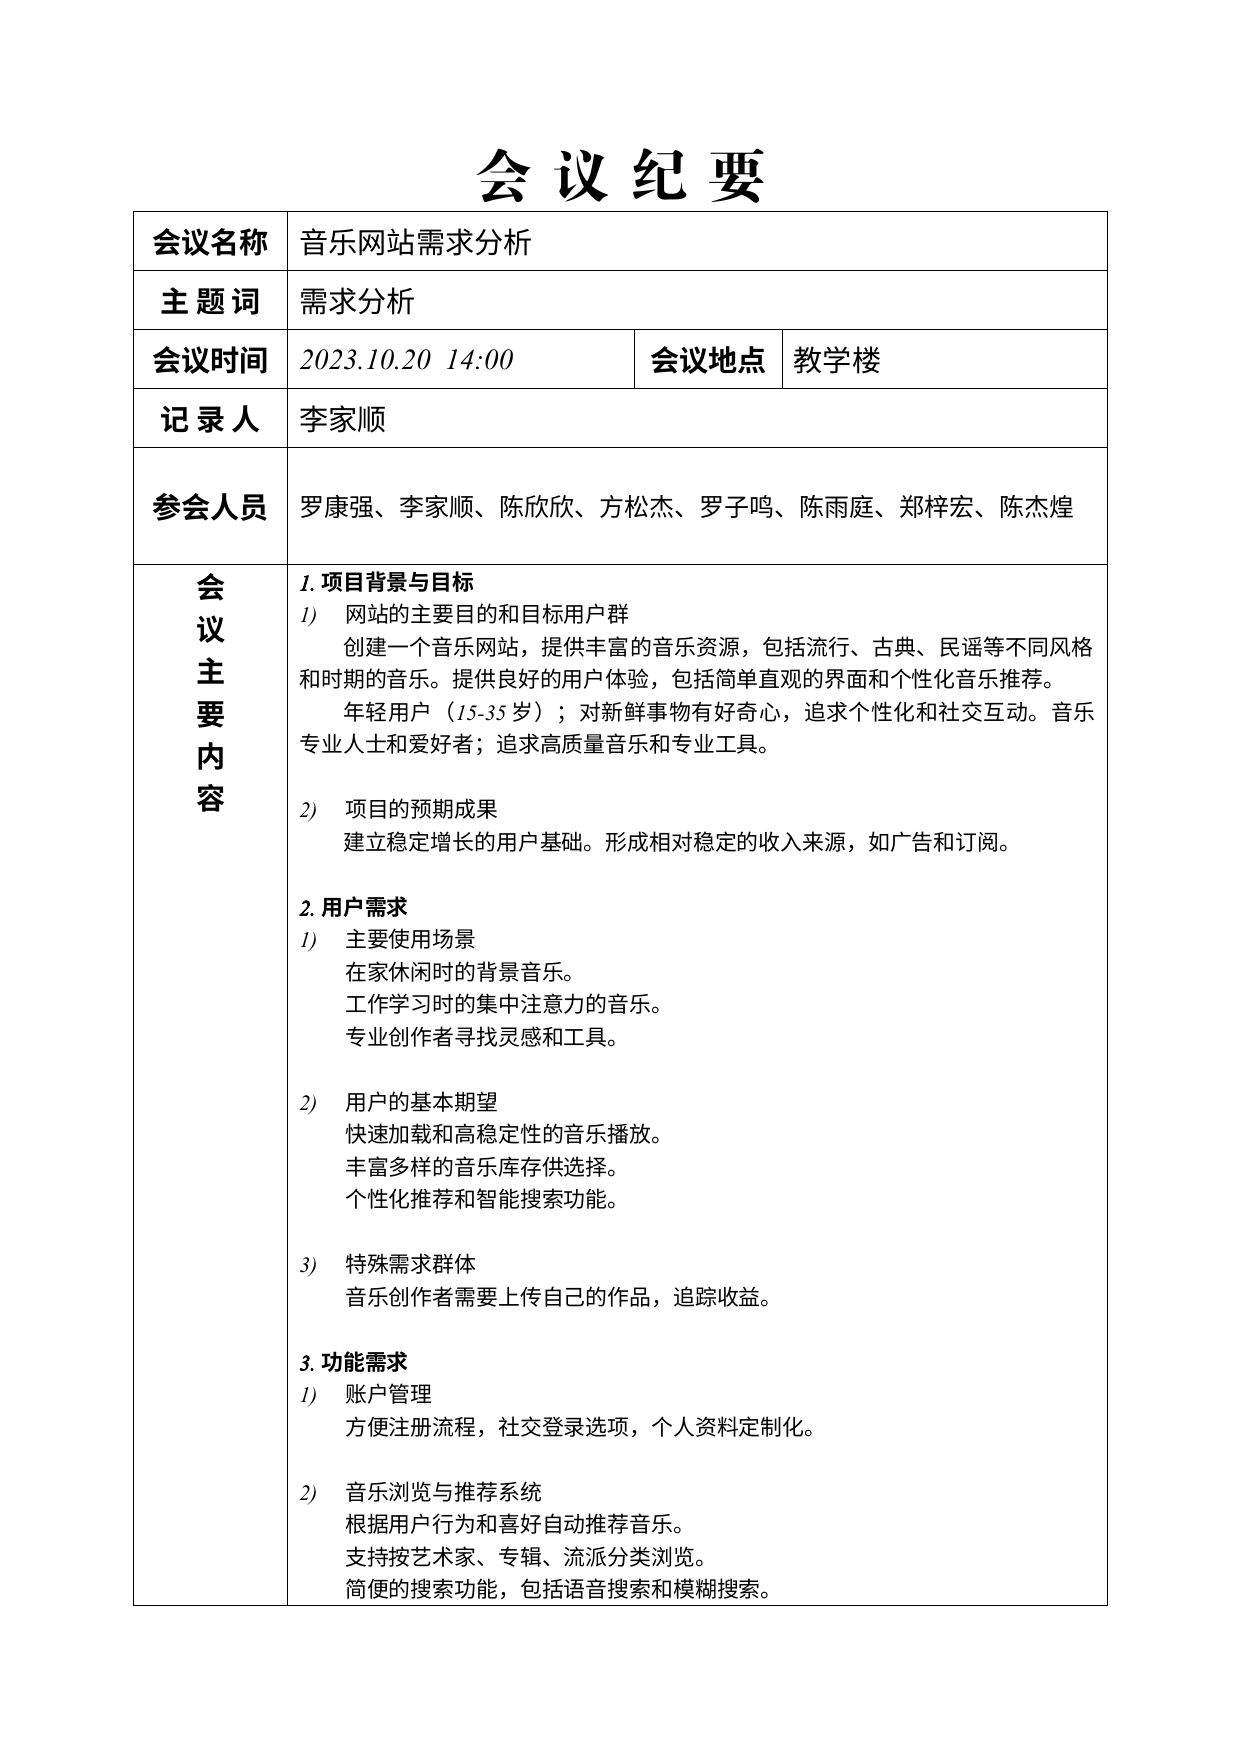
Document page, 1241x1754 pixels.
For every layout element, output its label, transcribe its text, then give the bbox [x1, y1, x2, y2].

table_cell 会议主要内容 [134, 565, 287, 1604]
table_cell 主 题 词 [134, 271, 287, 329]
table_cell 会议地点 [635, 330, 782, 388]
table_cell 李家顺 [288, 389, 1107, 447]
text 会 议 纪 要 [130, 146, 1110, 211]
table_cell 教学楼 [783, 330, 1107, 388]
table_header 会议名称 [134, 212, 287, 270]
table_header 音乐网站需求分析 [288, 212, 1107, 270]
table_cell 需求分析 [288, 271, 1107, 329]
table_cell 罗康强、李家顺、陈欣欣、方松杰、罗子鸣、陈雨庭、郑梓宏、陈杰煌 [288, 448, 1107, 563]
table_cell 会议时间 [134, 330, 287, 388]
table_cell 2023.10.20 14:00 [288, 330, 634, 388]
table_cell 记 录 人 [134, 389, 287, 447]
table_cell 参会人员 [134, 448, 287, 563]
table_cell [288, 565, 1107, 1604]
